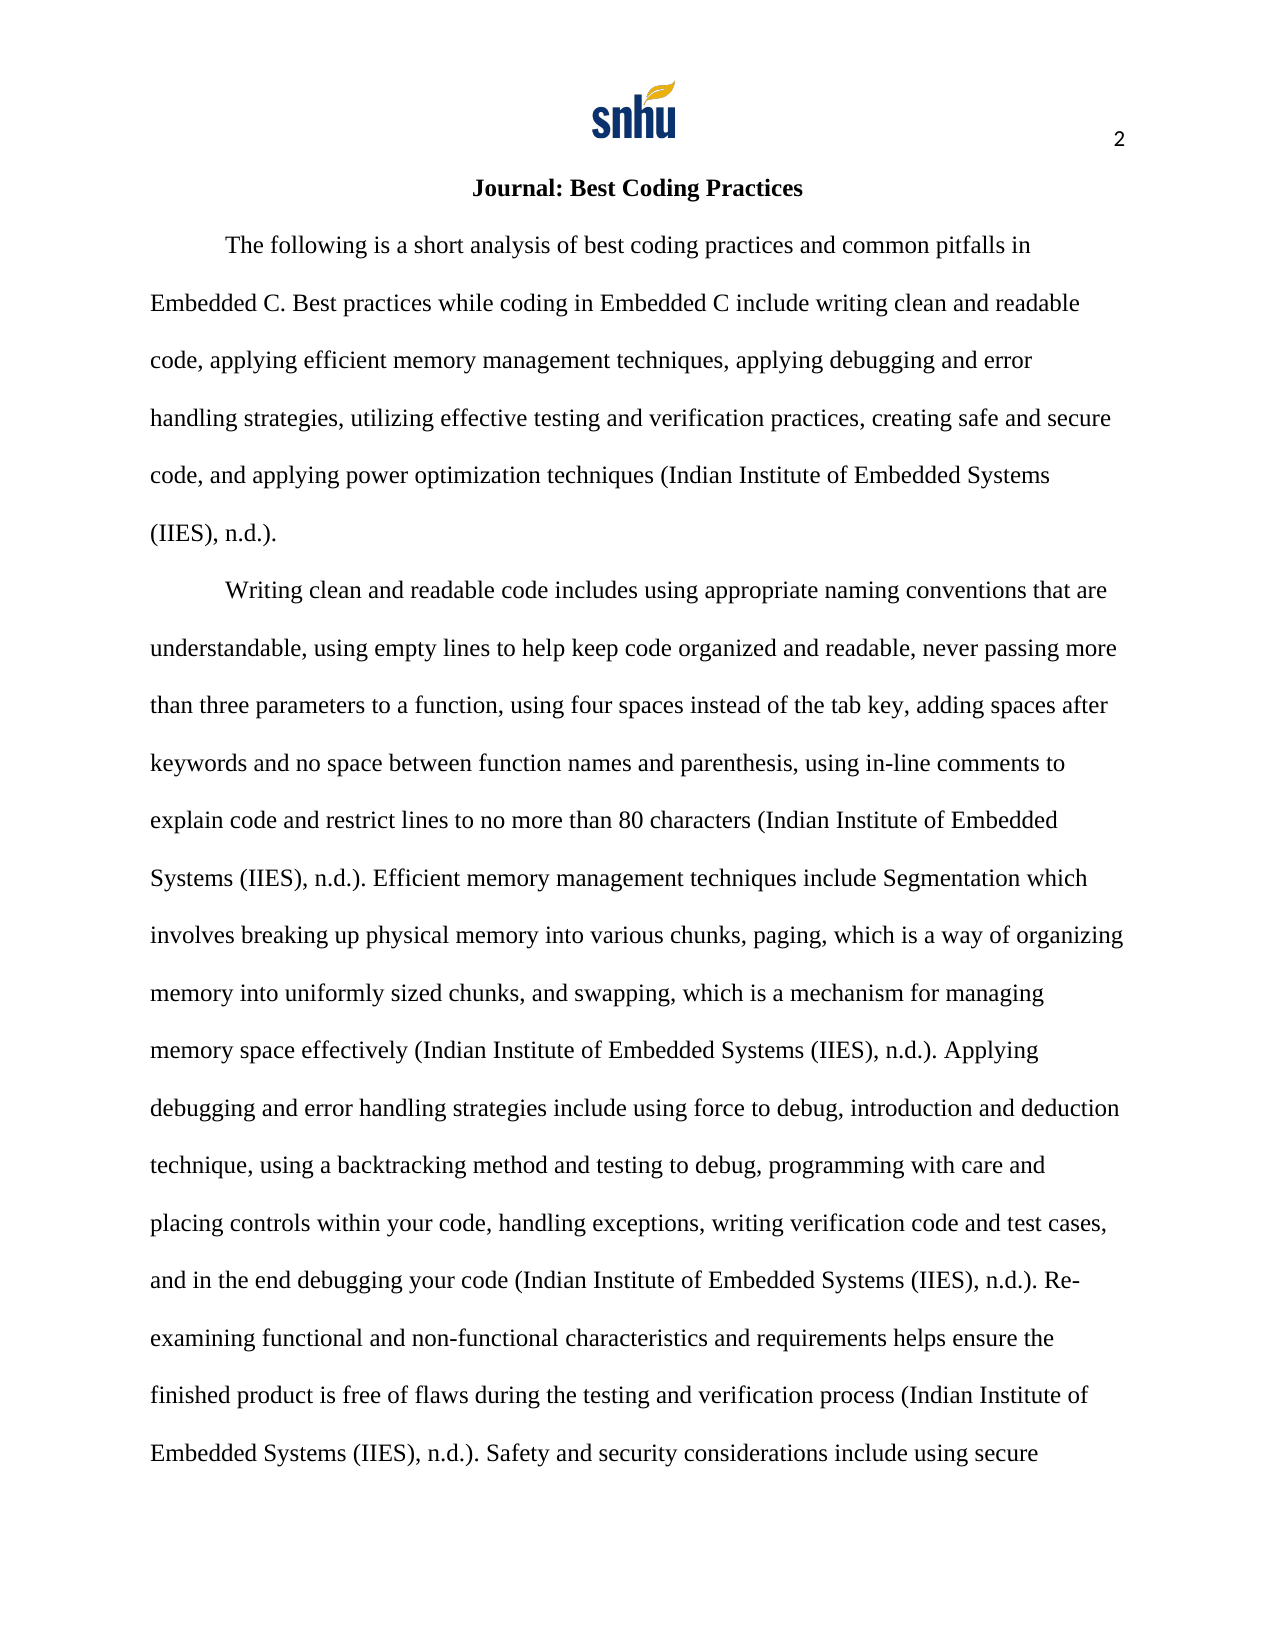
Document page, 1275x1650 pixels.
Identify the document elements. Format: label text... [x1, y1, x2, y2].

list The following is a short analysis of best coding practices and common pitfalls in Embedded C. Best practices while coding in Embedded C include writing clean and readable code, applying efficient memory management techniques, applying debugging and error handling strategies, utilizing effective testing and verification practices, creating safe and secure code, and applying power optimization techniques (Indian Institute of Embedded Systems (IIES), n.d.). [150, 231, 1125, 547]
picture [573, 75, 702, 147]
text Journal: Best Coding Practices [150, 173, 1125, 202]
